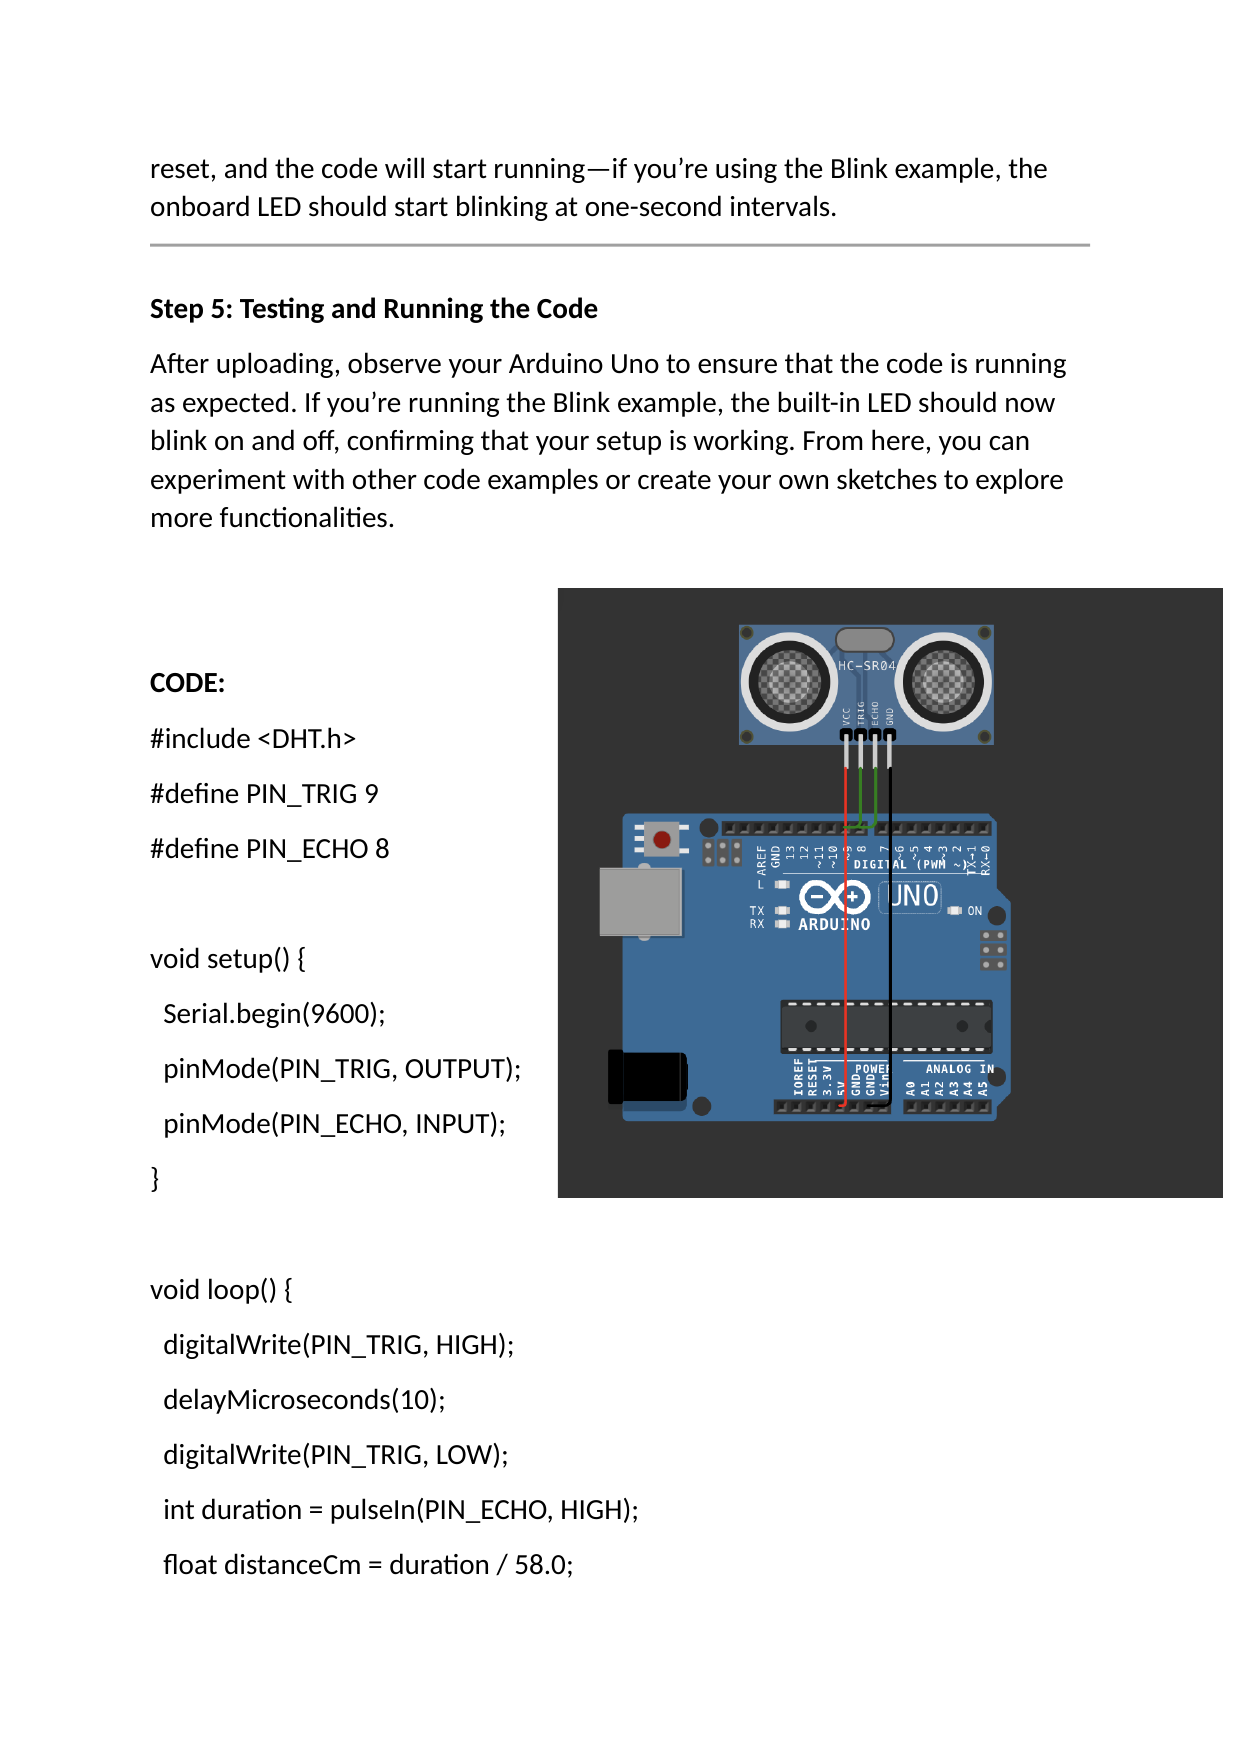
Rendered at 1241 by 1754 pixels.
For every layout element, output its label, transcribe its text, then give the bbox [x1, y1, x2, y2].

text #include <DHT.h> [150, 720, 557, 755]
text pinMode(PIN_TRIG, OUTPUT); [150, 1050, 557, 1086]
text void loop() { [150, 1271, 1090, 1306]
text CODE: [150, 664, 557, 700]
text Step 5: Testing and Running the Code [150, 290, 1090, 326]
text digitalWrite(PIN_TRIG, LOW); [150, 1436, 1090, 1472]
text float distanceCm = duration / 58.0; [150, 1546, 1090, 1582]
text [150, 150, 1090, 224]
text #define PIN_TRIG 9 [150, 775, 557, 810]
text pinMode(PIN_ECHO, INPUT); [150, 1105, 557, 1141]
text digitalWrite(PIN_TRIG, HIGH); [150, 1326, 1090, 1361]
text #define PIN_ECHO 8 [150, 830, 557, 866]
text Serial.begin(9600); [150, 995, 557, 1031]
text After uploading, observe your Arduino Uno to ensure that the code is running as expected. If you’re running the Blink example, the built-in LED should now blink on and off, confirming that your setup is working. From here, you can experiment with other code examples or create your own sketches to explore more functionalities. [150, 346, 1090, 535]
picture [557, 588, 1223, 1198]
text } [150, 1161, 557, 1196]
text void setup() { [150, 940, 557, 976]
text int duration = pulseIn(PIN_ECHO, HIGH); [150, 1491, 1090, 1527]
text delayMicroseconds(10); [150, 1381, 1090, 1417]
